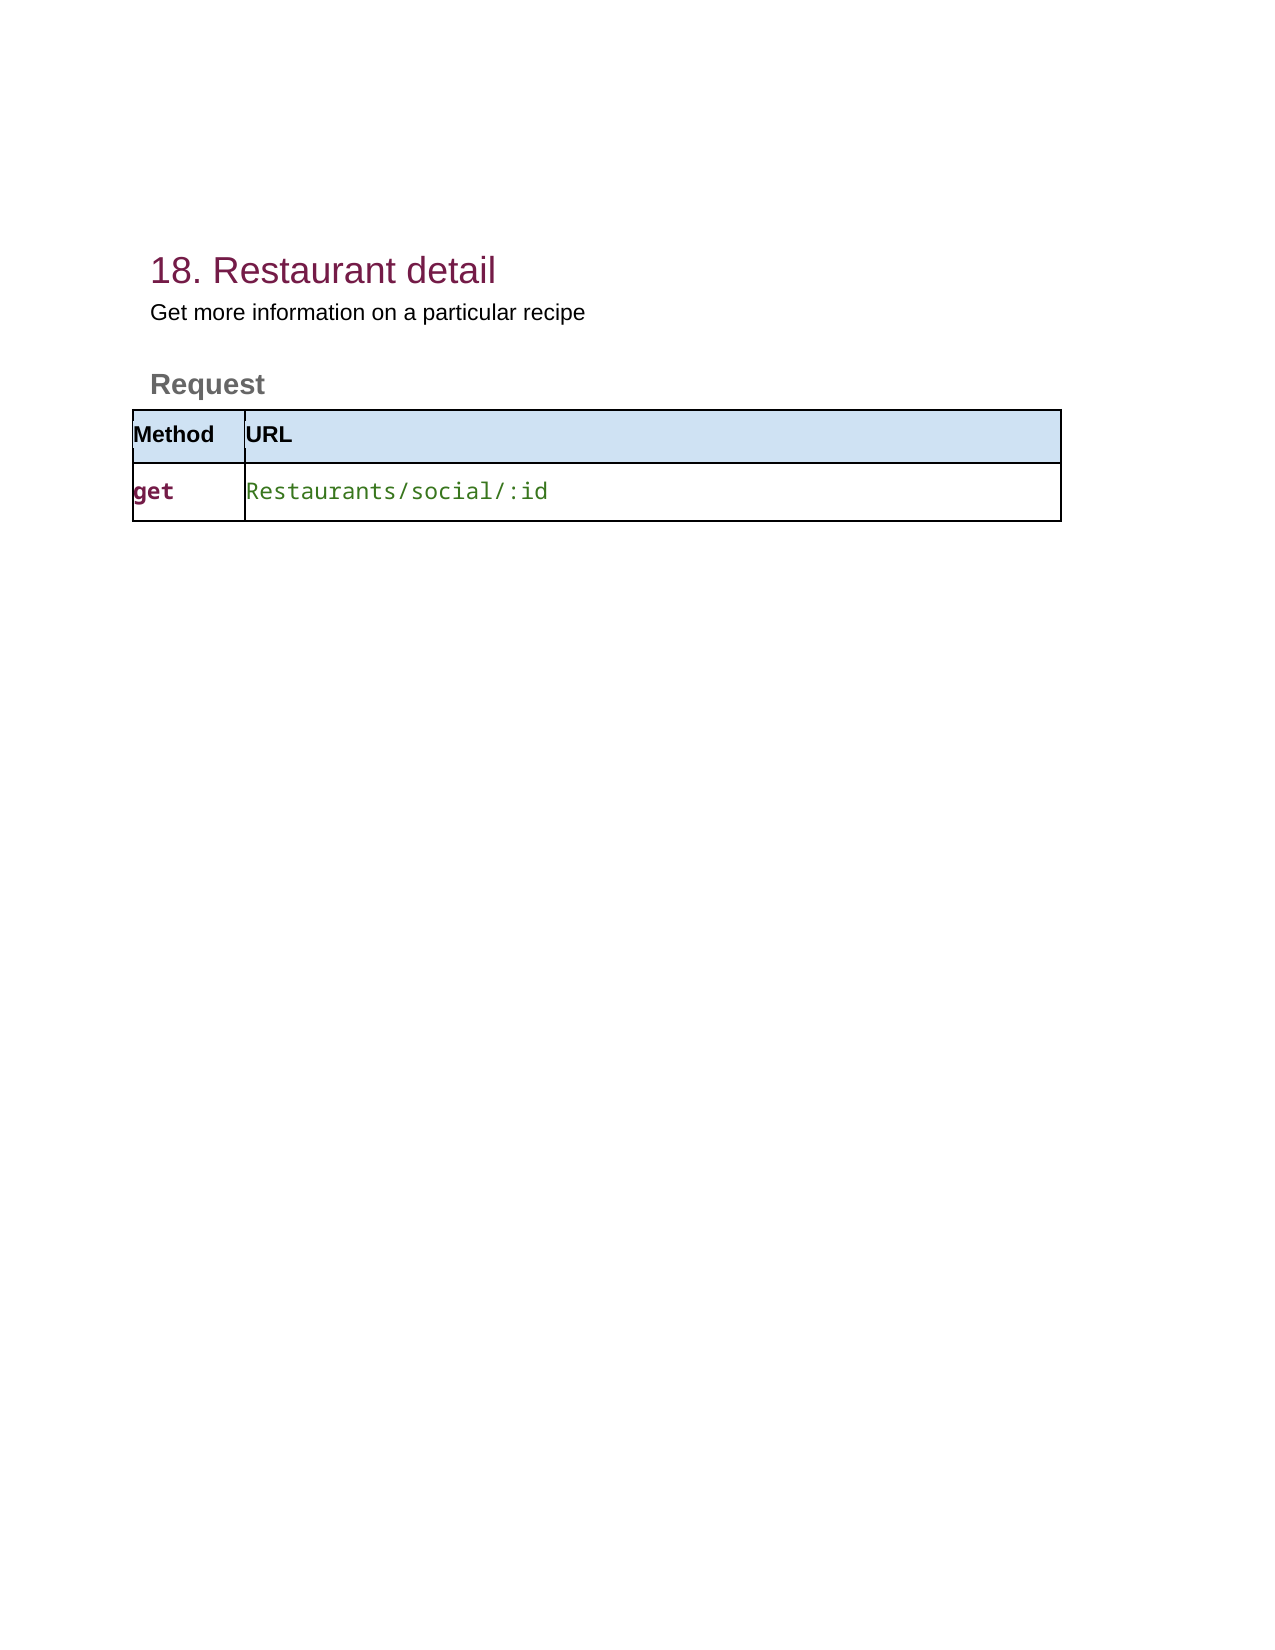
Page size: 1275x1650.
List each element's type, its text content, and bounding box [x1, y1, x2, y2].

table_cell get [134, 464, 244, 520]
subtitle Request [150, 367, 1125, 401]
table_cell Restaurants/social/:id [246, 464, 1060, 520]
table_header URL [246, 411, 1060, 462]
table_header Method [134, 411, 244, 462]
text Get more information on a particular recipe [150, 299, 1125, 326]
text 18. Restaurant detail [150, 248, 1125, 291]
